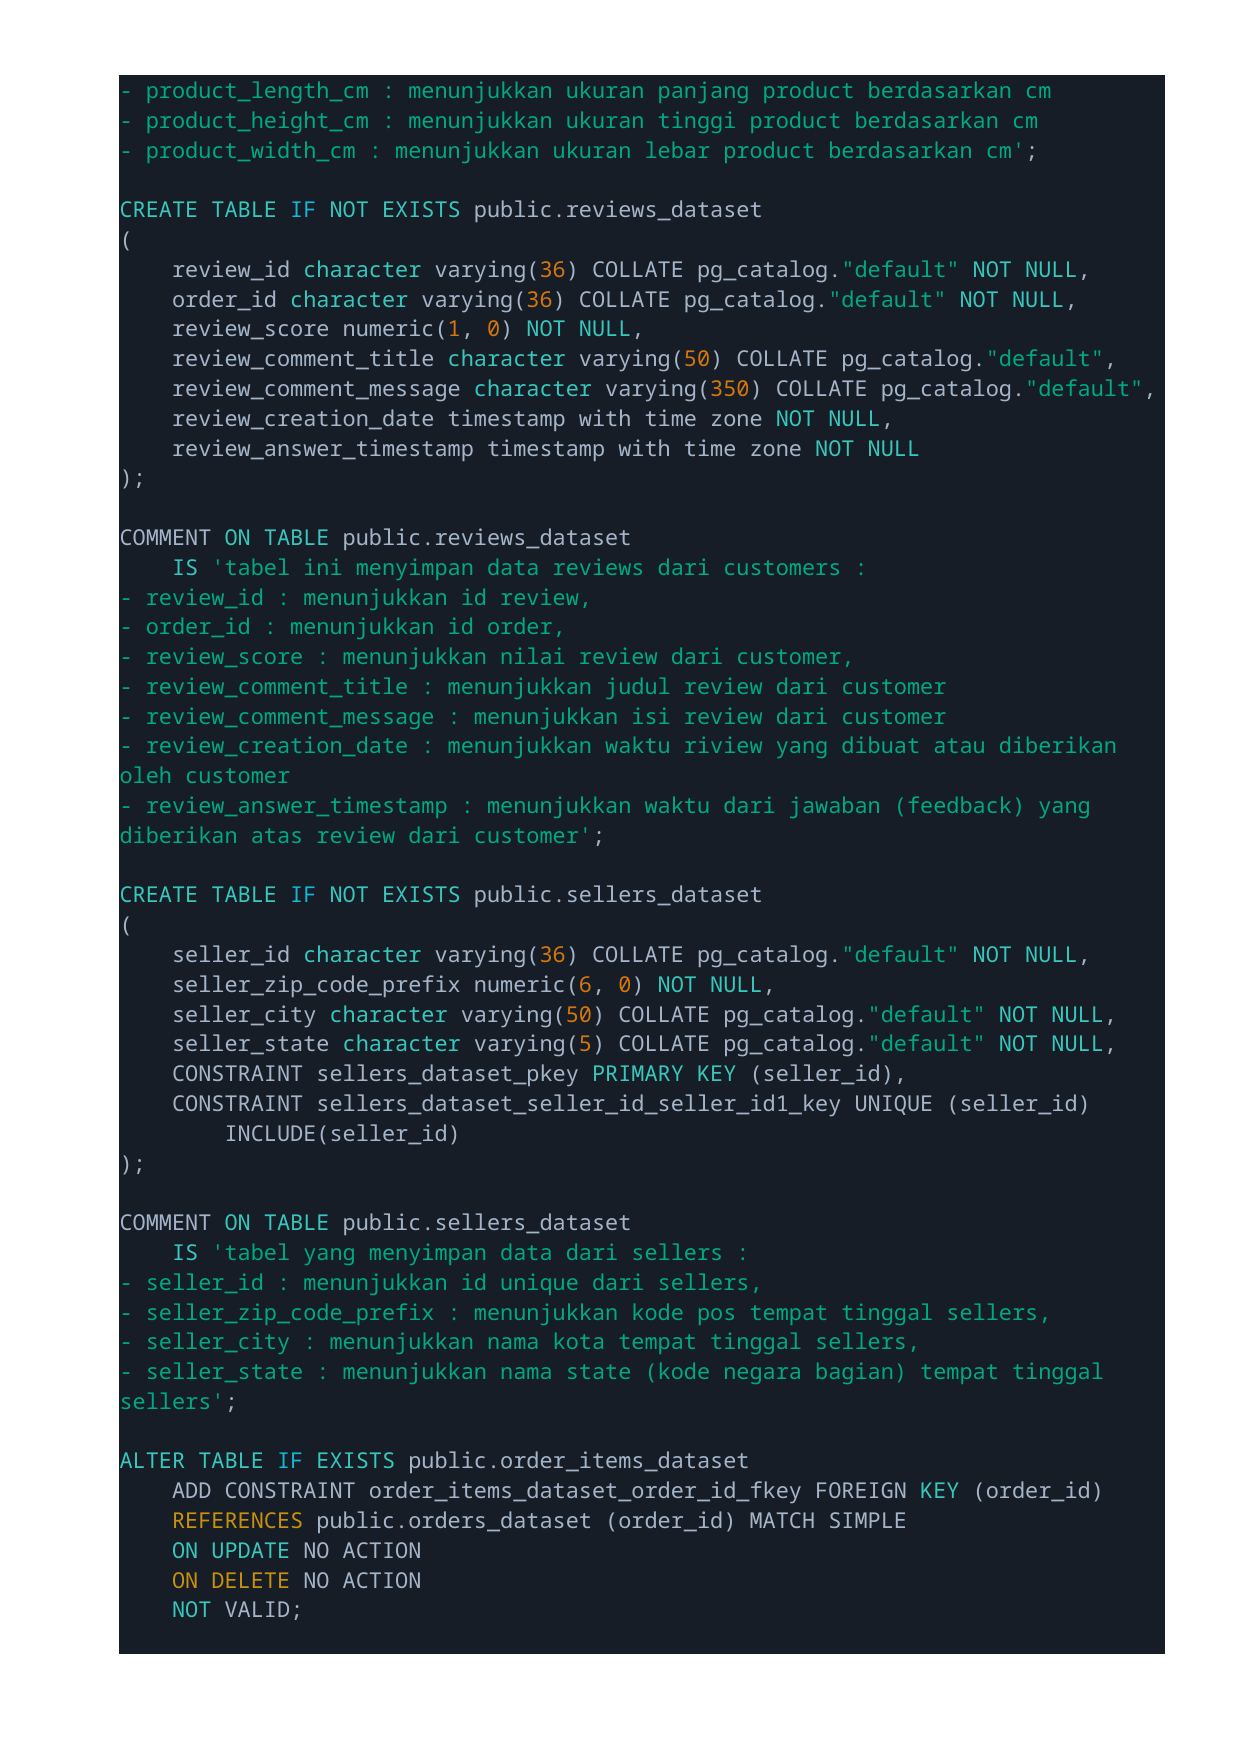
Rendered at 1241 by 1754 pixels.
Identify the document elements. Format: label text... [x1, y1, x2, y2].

text CONSTRAINT sellers_dataset_seller_id_seller_id1_key UNIQUE (seller_id) [119, 1088, 1165, 1118]
text - review_comment_message : menunjukkan isi review dari customer [119, 701, 1165, 730]
text COMMENT ON TABLE public.reviews_dataset [119, 522, 1165, 552]
text review_answer_timestamp timestamp with time zone NOT NULL [119, 432, 1165, 462]
text CONSTRAINT sellers_dataset_pkey PRIMARY KEY (seller_id), [119, 1058, 1165, 1088]
text NOT VALID; [119, 1594, 1165, 1624]
text review_creation_date timestamp with time zone NOT NULL, [119, 403, 1165, 432]
text ( [119, 909, 1165, 939]
text ); [119, 1147, 1165, 1177]
text review_comment_title character varying(50) COLLATE pg_catalog."default", [119, 343, 1165, 373]
text ALTER TABLE IF EXISTS public.order_items_dataset [119, 1445, 1165, 1475]
text CREATE TABLE IF NOT EXISTS public.reviews_dataset [119, 194, 1165, 224]
text - review_id : menunjukkan id review, [119, 581, 1165, 611]
text ON UPDATE NO ACTION [119, 1535, 1165, 1564]
text - order_id : menunjukkan id order, [119, 611, 1165, 641]
text review_score numeric(1, 0) NOT NULL, [119, 313, 1165, 343]
text CREATE TABLE IF NOT EXISTS public.sellers_dataset [119, 879, 1165, 909]
text - seller_city : menunjukkan nama kota tempat tinggal sellers, [119, 1326, 1165, 1356]
text - review_answer_timestamp : menunjukkan waktu dari jawaban (feedback) yang diberikan atas review dari customer'; [119, 790, 1165, 849]
text review_comment_message character varying(350) COLLATE pg_catalog."default", [119, 373, 1165, 403]
text - product_height_cm : menunjukkan ukuran tinggi product berdasarkan cm [119, 105, 1165, 134]
text - seller_id : menunjukkan id unique dari sellers, [119, 1267, 1165, 1296]
text seller_zip_code_prefix numeric(6, 0) NOT NULL, [119, 969, 1165, 998]
text - review_comment_title : menunjukkan judul review dari customer [119, 671, 1165, 701]
text REFERENCES public.orders_dataset (order_id) MATCH SIMPLE [119, 1505, 1165, 1535]
text - product_length_cm : menunjukkan ukuran panjang product berdasarkan cm [119, 75, 1165, 105]
text ADD CONSTRAINT order_items_dataset_order_id_fkey FOREIGN KEY (order_id) [119, 1475, 1165, 1505]
text ); [119, 462, 1165, 492]
text review_id character varying(36) COLLATE pg_catalog."default" NOT NULL, [119, 254, 1165, 283]
text - review_creation_date : menunjukkan waktu riview yang dibuat atau diberikan oleh customer [119, 730, 1165, 790]
text IS 'tabel yang menyimpan data dari sellers : [119, 1237, 1165, 1267]
text INCLUDE(seller_id) [119, 1118, 1165, 1147]
text COMMENT ON TABLE public.sellers_dataset [119, 1207, 1165, 1237]
text seller_city character varying(50) COLLATE pg_catalog."default" NOT NULL, [119, 998, 1165, 1028]
text IS 'tabel ini menyimpan data reviews dari customers : [119, 552, 1165, 581]
text seller_id character varying(36) COLLATE pg_catalog."default" NOT NULL, [119, 939, 1165, 969]
text - seller_state : menunjukkan nama state (kode negara bagian) tempat tinggal sellers'; [119, 1356, 1165, 1416]
text ON DELETE NO ACTION [119, 1564, 1165, 1594]
text - review_score : menunjukkan nilai review dari customer, [119, 641, 1165, 671]
text order_id character varying(36) COLLATE pg_catalog."default" NOT NULL, [119, 283, 1165, 313]
text ( [119, 224, 1165, 254]
text - product_width_cm : menunjukkan ukuran lebar product berdasarkan cm'; [119, 134, 1165, 164]
text - seller_zip_code_prefix : menunjukkan kode pos tempat tinggal sellers, [119, 1296, 1165, 1326]
text seller_state character varying(5) COLLATE pg_catalog."default" NOT NULL, [119, 1028, 1165, 1058]
